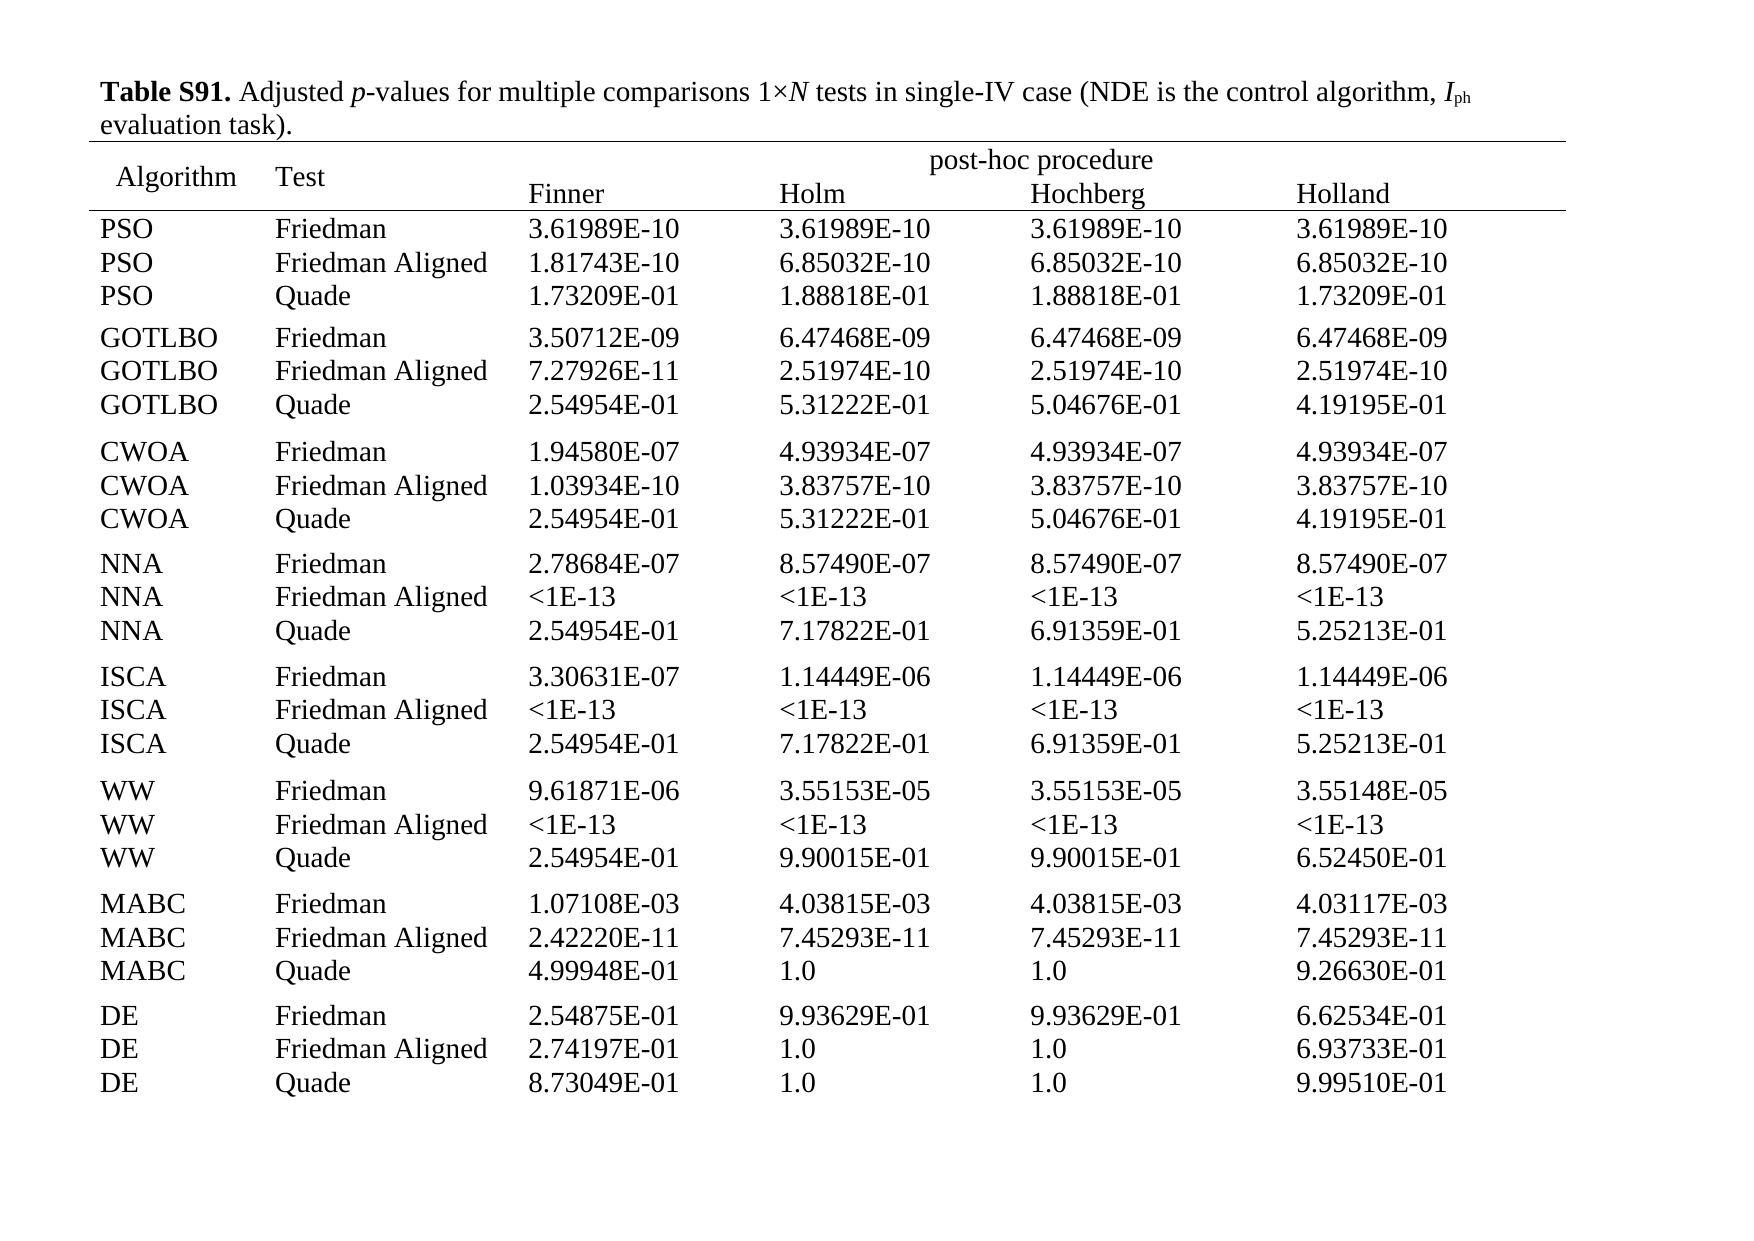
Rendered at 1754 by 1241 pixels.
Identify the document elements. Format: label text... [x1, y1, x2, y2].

table_cell 5.31222E-01 [768, 387, 1019, 434]
table_cell 4.93934E-07 [1285, 434, 1566, 468]
table_cell ISCA [89, 726, 263, 773]
table_cell 7.45293E-11 [1019, 920, 1285, 953]
table_cell 1.73209E-01 [1285, 278, 1566, 320]
table_cell 1.0 [768, 1065, 1019, 1111]
table_cell 9.93629E-01 [1019, 998, 1285, 1031]
table_cell 4.03117E-03 [1285, 886, 1566, 920]
table_cell Friedman [264, 546, 517, 579]
table_cell 5.31222E-01 [768, 501, 1019, 546]
table_cell Friedman Aligned [264, 353, 517, 387]
table_cell 3.50712E-09 [517, 320, 768, 353]
table_cell <1E-13 [768, 579, 1019, 613]
table_cell NNA [89, 546, 263, 579]
table_cell <1E-13 [1019, 579, 1285, 613]
table_cell MABC [89, 920, 263, 953]
table_header Table S91. Adjusted p-values for multiple comparisons 1×N tests in single-IV case (NDE is the control algorithm, Iph evaluation task). [89, 74, 1566, 141]
table_cell <1E-13 [1019, 693, 1285, 726]
table_cell Friedman [264, 659, 517, 692]
table_cell <1E-13 [768, 807, 1019, 840]
table_cell 1.0 [1019, 1031, 1285, 1065]
table_cell <1E-13 [768, 693, 1019, 726]
table_cell <1E-13 [517, 693, 768, 726]
table_cell 6.47468E-09 [1285, 320, 1566, 353]
table_cell Quade [264, 726, 517, 773]
table_cell <1E-13 [1019, 807, 1285, 840]
table_cell DE [89, 1031, 263, 1065]
table_cell 4.99948E-01 [517, 953, 768, 998]
table_cell 6.47468E-09 [768, 320, 1019, 353]
table_cell 3.83757E-10 [1285, 468, 1566, 501]
table_cell Friedman [264, 773, 517, 807]
table_cell 3.55153E-05 [768, 773, 1019, 807]
table_cell GOTLBO [89, 387, 263, 434]
table_cell 1.14449E-06 [1285, 659, 1566, 692]
table_cell MABC [89, 953, 263, 998]
table_cell <1E-13 [1285, 807, 1566, 840]
table_cell 7.45293E-11 [768, 920, 1019, 953]
table_cell 6.91359E-01 [1019, 613, 1285, 659]
table_cell PSO [89, 278, 263, 320]
table_cell 1.81743E-10 [517, 245, 768, 278]
table_cell 5.25213E-01 [1285, 726, 1566, 773]
table_cell PSO [89, 211, 263, 245]
table_cell Friedman [264, 998, 517, 1031]
table_cell 1.88818E-01 [768, 278, 1019, 320]
table_cell 1.0 [768, 1031, 1019, 1065]
table_cell 6.85032E-10 [768, 245, 1019, 278]
table_cell 2.54954E-01 [517, 726, 768, 773]
table_cell 7.17822E-01 [768, 726, 1019, 773]
table_cell 3.55148E-05 [1285, 773, 1566, 807]
table_cell 3.61989E-10 [1285, 211, 1566, 245]
table_cell 1.03934E-10 [517, 468, 768, 501]
table_cell GOTLBO [89, 320, 263, 353]
table_cell 2.74197E-01 [517, 1031, 768, 1065]
table_cell 1.14449E-06 [1019, 659, 1285, 692]
table_cell WW [89, 773, 263, 807]
table_cell 6.91359E-01 [1019, 726, 1285, 773]
table_cell 6.47468E-09 [1019, 320, 1285, 353]
table_cell 3.61989E-10 [517, 211, 768, 245]
table_cell Quade [264, 501, 517, 546]
table_cell Friedman [264, 434, 517, 468]
table_cell 2.54954E-01 [517, 840, 768, 886]
table_cell Algorithm [89, 142, 263, 210]
table_cell 8.73049E-01 [517, 1065, 768, 1111]
table_cell <1E-13 [1285, 693, 1566, 726]
table_cell 5.04676E-01 [1019, 387, 1285, 434]
table_cell 1.0 [1019, 1065, 1285, 1111]
table_cell Quade [264, 840, 517, 886]
table_cell 9.99510E-01 [1285, 1065, 1566, 1111]
table_cell post-hoc procedure [517, 142, 1566, 176]
table_cell 1.88818E-01 [1019, 278, 1285, 320]
table_cell CWOA [89, 468, 263, 501]
table_cell 1.14449E-06 [768, 659, 1019, 692]
table_cell Finner [517, 176, 768, 210]
table_cell Hochberg [1019, 176, 1285, 210]
table_cell 4.19195E-01 [1285, 387, 1566, 434]
table_cell Friedman [264, 211, 517, 245]
table_cell 2.51974E-10 [1019, 353, 1285, 387]
table_cell 2.54875E-01 [517, 998, 768, 1031]
table_cell 5.04676E-01 [1019, 501, 1285, 546]
table_cell 8.57490E-07 [768, 546, 1019, 579]
table_cell 2.54954E-01 [517, 387, 768, 434]
table_cell 1.94580E-07 [517, 434, 768, 468]
table_cell 3.61989E-10 [1019, 211, 1285, 245]
table_cell NNA [89, 579, 263, 613]
table_cell Friedman Aligned [264, 807, 517, 840]
table_cell 7.17822E-01 [768, 613, 1019, 659]
table_cell CWOA [89, 434, 263, 468]
table_cell Quade [264, 613, 517, 659]
table_cell 4.93934E-07 [768, 434, 1019, 468]
table_cell 6.85032E-10 [1285, 245, 1566, 278]
table_cell 4.03815E-03 [1019, 886, 1285, 920]
table_cell 6.62534E-01 [1285, 998, 1566, 1031]
table_cell Holland [1285, 176, 1566, 210]
table_cell 7.27926E-11 [517, 353, 768, 387]
table_cell Quade [264, 953, 517, 998]
table_cell ISCA [89, 693, 263, 726]
table_cell Quade [264, 387, 517, 434]
table_cell 3.30631E-07 [517, 659, 768, 692]
table_cell Holm [768, 176, 1019, 210]
table_cell DE [89, 1065, 263, 1111]
table_cell 1.07108E-03 [517, 886, 768, 920]
table_cell 4.93934E-07 [1019, 434, 1285, 468]
table_cell DE [89, 998, 263, 1031]
table_cell 9.93629E-01 [768, 998, 1019, 1031]
table_cell Friedman Aligned [264, 1031, 517, 1065]
table_cell <1E-13 [517, 807, 768, 840]
table_cell 5.25213E-01 [1285, 613, 1566, 659]
table_cell 3.55153E-05 [1019, 773, 1285, 807]
table_cell 6.85032E-10 [1019, 245, 1285, 278]
table_cell MABC [89, 886, 263, 920]
table_cell NNA [89, 613, 263, 659]
table_cell WW [89, 840, 263, 886]
table_cell ISCA [89, 659, 263, 692]
table_cell Friedman Aligned [264, 579, 517, 613]
table_cell Friedman [264, 886, 517, 920]
table_cell 2.51974E-10 [768, 353, 1019, 387]
table_cell GOTLBO [89, 353, 263, 387]
table_cell 9.61871E-06 [517, 773, 768, 807]
table_cell 6.93733E-01 [1285, 1031, 1566, 1065]
table_cell Friedman [264, 320, 517, 353]
table_cell Friedman Aligned [264, 693, 517, 726]
table_cell 2.78684E-07 [517, 546, 768, 579]
table_cell 4.03815E-03 [768, 886, 1019, 920]
table_cell 1.0 [768, 953, 1019, 998]
table_cell 9.90015E-01 [768, 840, 1019, 886]
table_cell 3.83757E-10 [768, 468, 1019, 501]
table_cell Quade [264, 1065, 517, 1111]
table_cell <1E-13 [1285, 579, 1566, 613]
table_cell 2.42220E-11 [517, 920, 768, 953]
table_cell 2.54954E-01 [517, 613, 768, 659]
table_cell 6.52450E-01 [1285, 840, 1566, 886]
table_cell 3.61989E-10 [768, 211, 1019, 245]
table_cell 9.90015E-01 [1019, 840, 1285, 886]
table_cell CWOA [89, 501, 263, 546]
table_cell 8.57490E-07 [1285, 546, 1566, 579]
table_cell Friedman Aligned [264, 245, 517, 278]
table_cell Friedman Aligned [264, 920, 517, 953]
table_cell <1E-13 [517, 579, 768, 613]
table_cell 2.51974E-10 [1285, 353, 1566, 387]
table_cell Friedman Aligned [264, 468, 517, 501]
table_cell 2.54954E-01 [517, 501, 768, 546]
table_cell WW [89, 807, 263, 840]
table_cell 9.26630E-01 [1285, 953, 1566, 998]
table_cell 1.73209E-01 [517, 278, 768, 320]
table_cell Quade [264, 278, 517, 320]
table_cell 1.0 [1019, 953, 1285, 998]
table_cell 8.57490E-07 [1019, 546, 1285, 579]
table_cell Test [264, 142, 517, 210]
table_cell 4.19195E-01 [1285, 501, 1566, 546]
table_cell PSO [89, 245, 263, 278]
table_cell 3.83757E-10 [1019, 468, 1285, 501]
table_cell 7.45293E-11 [1285, 920, 1566, 953]
